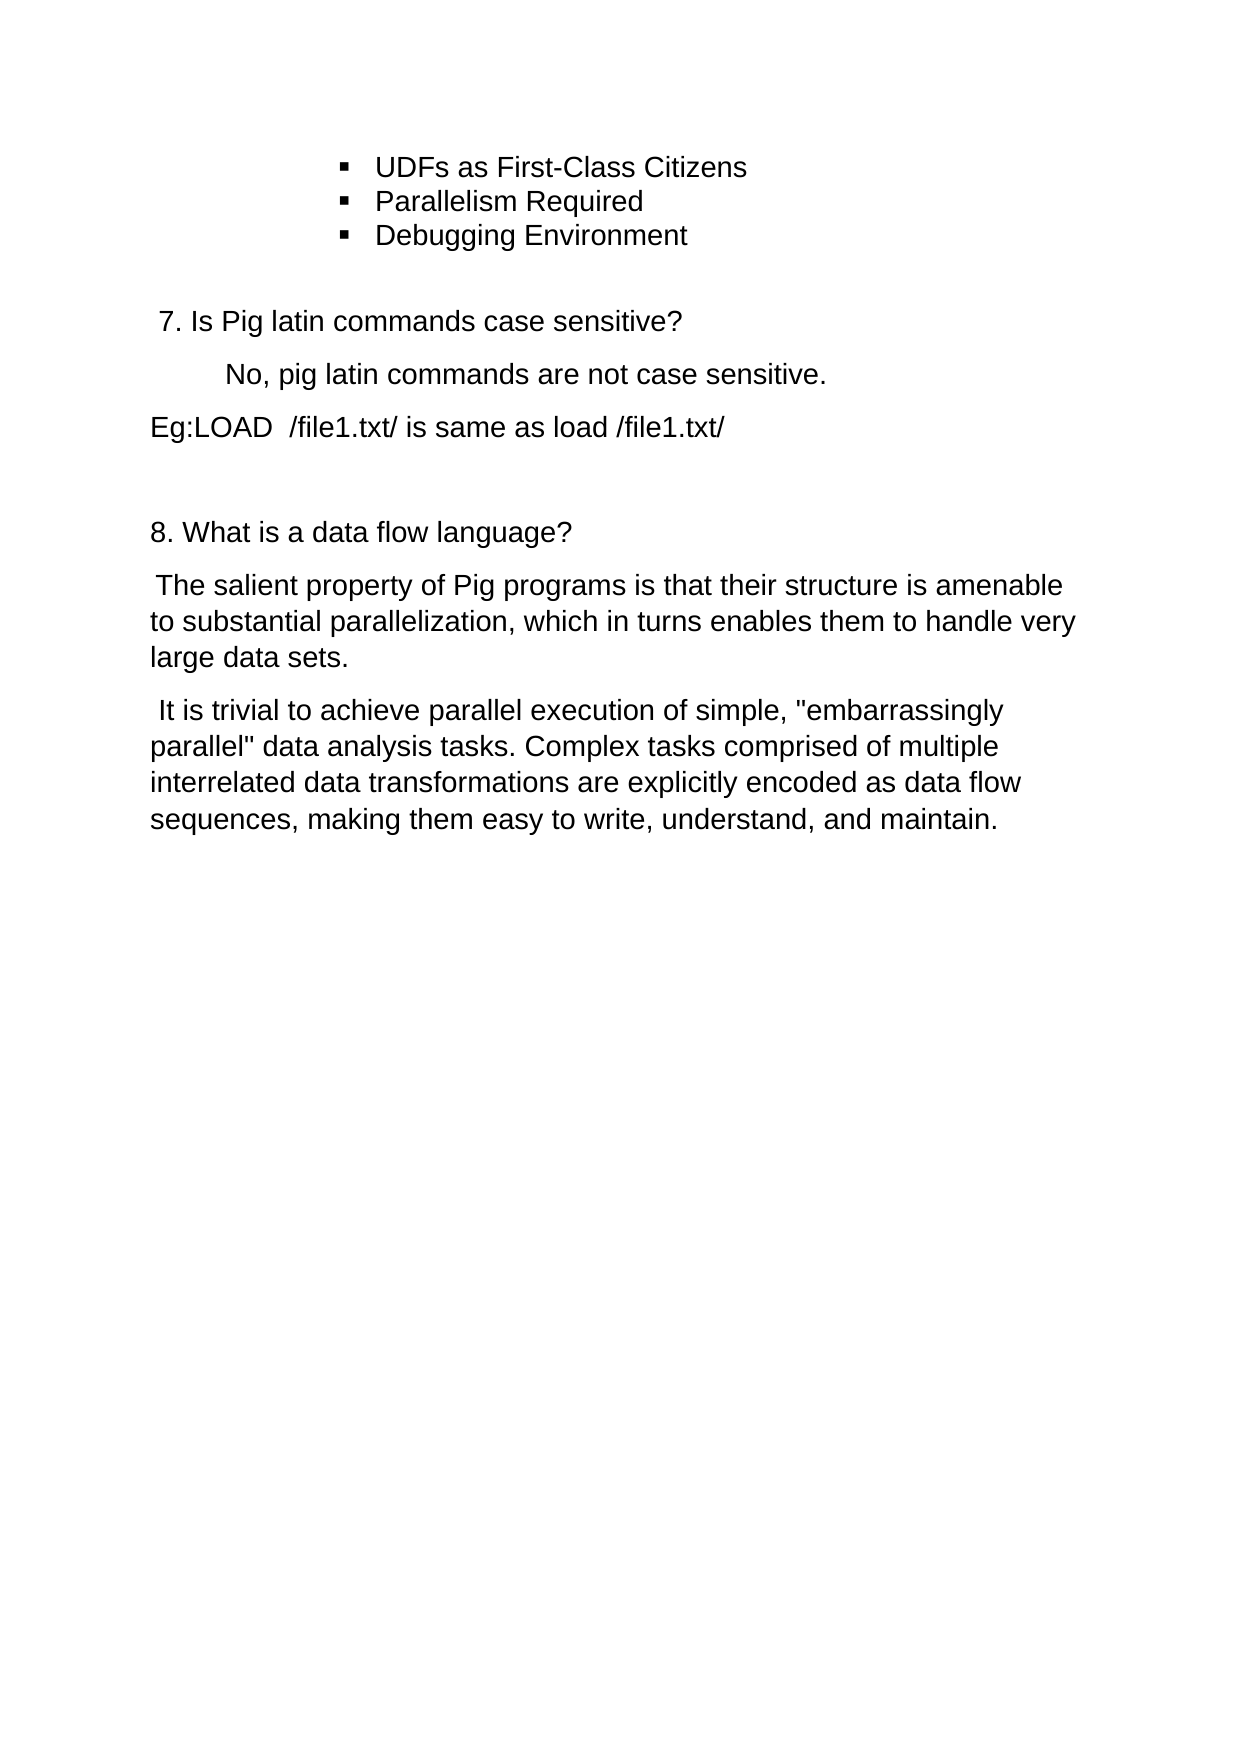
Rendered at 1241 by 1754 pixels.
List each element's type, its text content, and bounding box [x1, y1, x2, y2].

text 7. Is Pig latin commands case sensitive? [150, 304, 1090, 338]
text 8. What is a data flow language? [150, 515, 1090, 549]
text The salient property of Pig programs is that their structure is amenable to substantial parallelization, which in turns enables them to handle very large data sets. [150, 568, 1090, 674]
list Debugging Environment [337, 217, 1090, 251]
list Parallelism Required [337, 184, 1090, 217]
text Eg:LOAD /file1.txt/ is same as load /file1.txt/ [150, 410, 1090, 443]
text No, pig latin commands are not case sensitive. [150, 357, 1090, 390]
text It is trivial to achieve parallel execution of simple, "embarrassingly parallel" data analysis tasks. Complex tasks comprised of multiple interrelated data transformations are explicitly encoded as data flow sequences, making them easy to write, understand, and maintain. [150, 693, 1090, 835]
list UDFs as First-Class Citizens [337, 150, 1090, 184]
